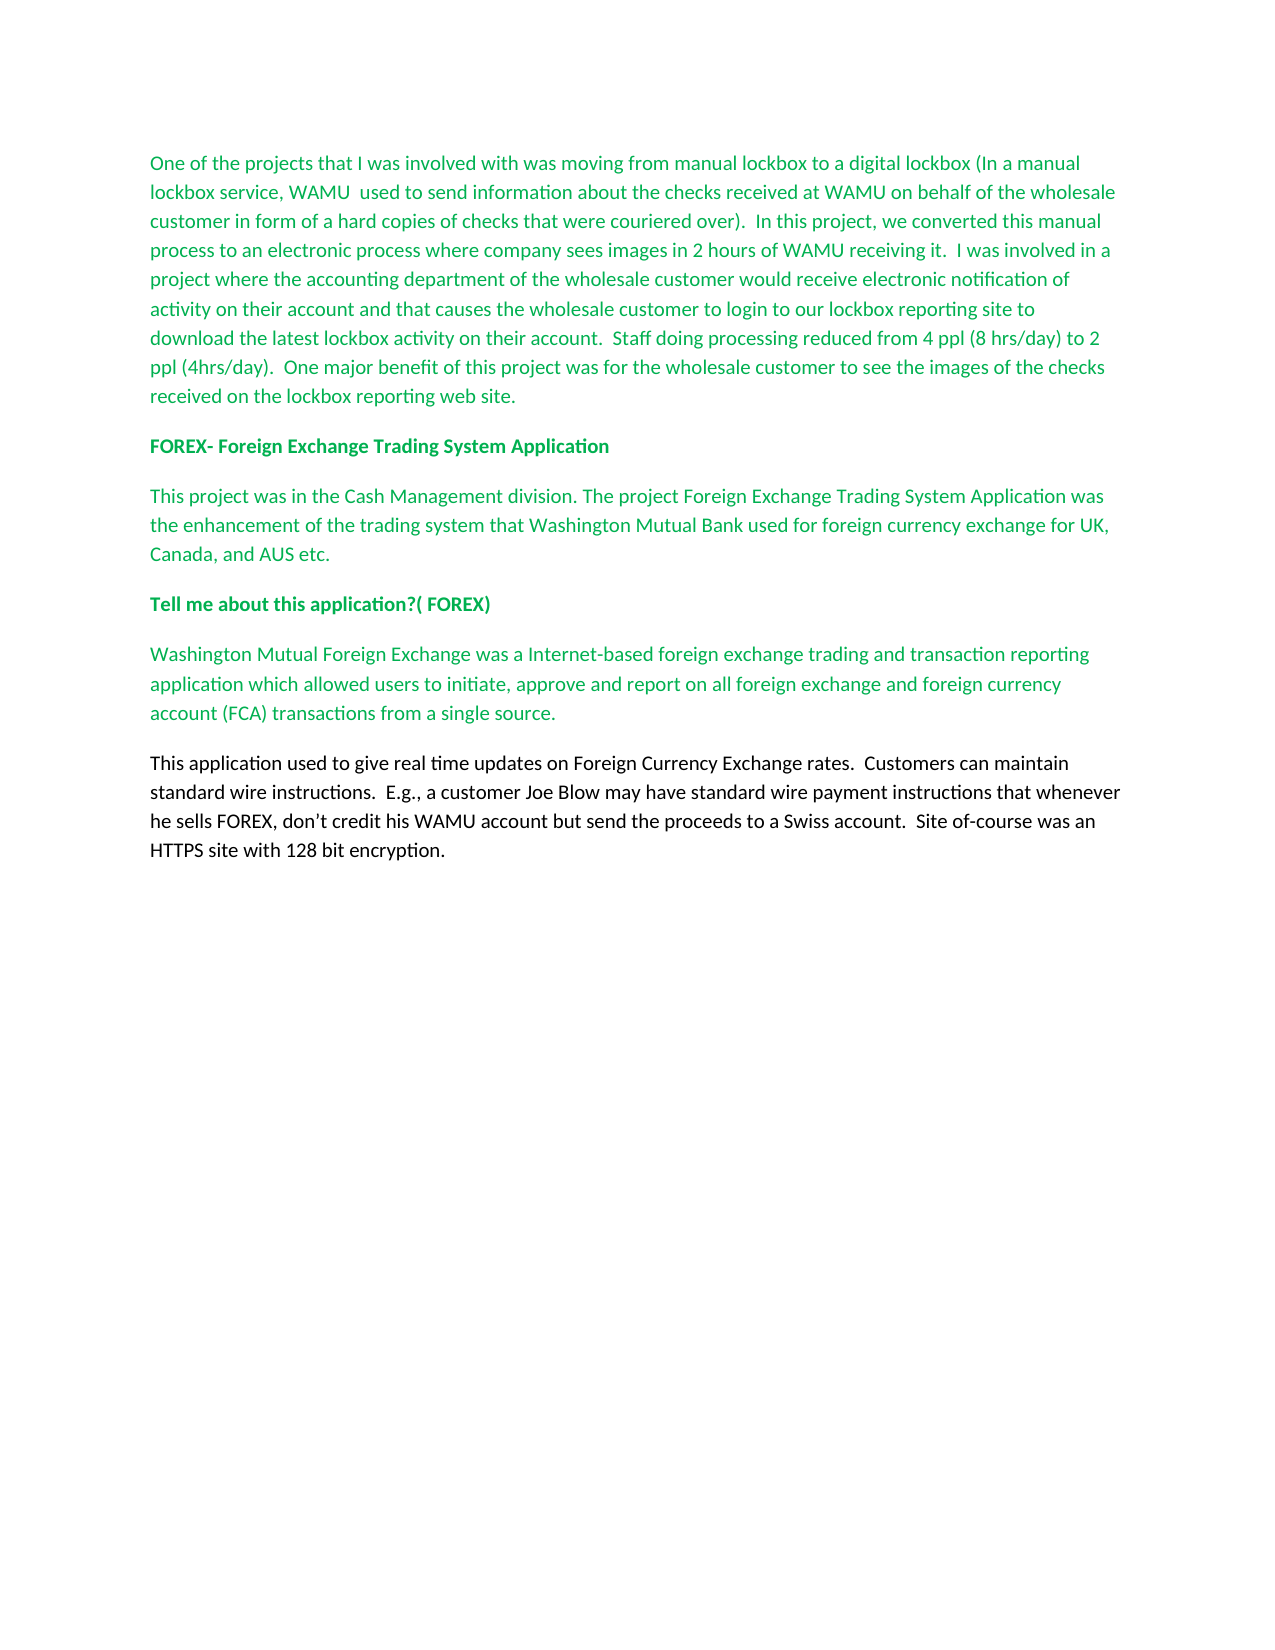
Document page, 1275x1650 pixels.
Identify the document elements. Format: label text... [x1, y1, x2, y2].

text This application used to give real time updates on Foreign Currency Exchange rates. Customers can maintain standard wire instructions. E.g., a customer Joe Blow may have standard wire payment instructions that whenever he sells FOREX, don’t credit his WAMU account but send the proceeds to a Swiss account. Site of-course was an HTTPS site with 128 bit encryption. [150, 750, 1125, 863]
text FOREX- Foreign Exchange Trading System Application [150, 433, 1125, 459]
text This project was in the Cash Management division. The project Foreign Exchange Trading System Application was the enhancement of the trading system that Washington Mutual Bank used for foreign currency exchange for UK, Canada, and AUS etc. [150, 483, 1125, 567]
text Washington Mutual Foreign Exchange was a Internet-based foreign exchange trading and transaction reporting application which allowed users to initiate, approve and report on all foreign exchange and foreign currency account (FCA) transactions from a single source. [150, 642, 1125, 725]
text Tell me about this application?( FOREX) [150, 592, 1125, 617]
text One of the projects that I was involved with was moving from manual lockbox to a digital lockbox (In a manual lockbox service, WAMU used to send information about the checks received at WAMU on behalf of the wholesale customer in form of a hard copies of checks that were couriered over). In this project, we converted this manual process to an electronic process where company sees images in 2 hours of WAMU receiving it. I was involved in a project where the accounting department of the wholesale customer would receive electronic notification of activity on their account and that causes the wholesale customer to login to our lockbox reporting site to download the latest lockbox activity on their account. Staff doing processing reduced from 4 ppl (8 hrs/day) to 2 ppl (4hrs/day). One major benefit of this project was for the wholesale customer to see the images of the checks received on the lockbox reporting web site. [150, 150, 1125, 409]
